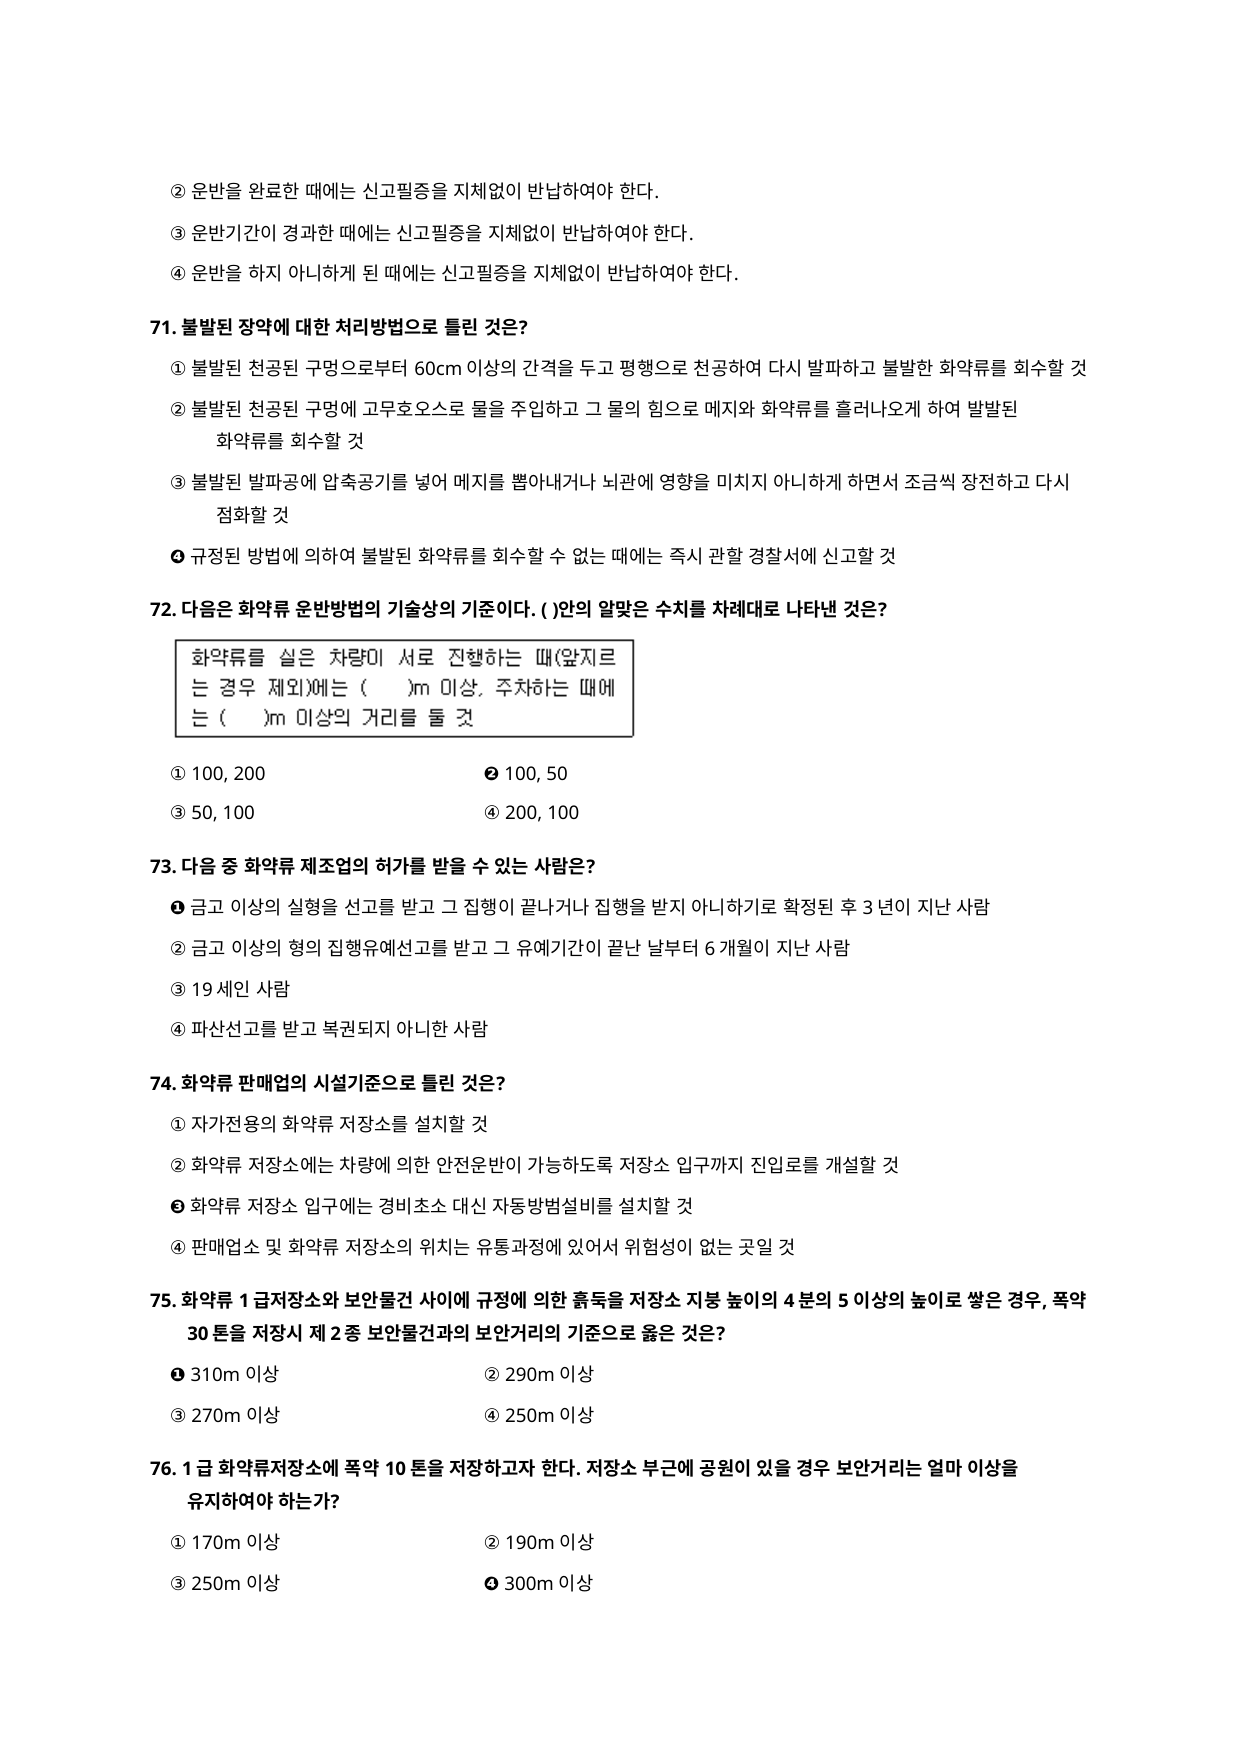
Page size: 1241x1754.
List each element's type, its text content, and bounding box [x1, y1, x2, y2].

text ④ 운반을 하지 아니하게 된 때에는 신고필증을 지체없이 반납하여야 한다. [150, 259, 1090, 286]
text ③ 19세인 사람 [150, 974, 1090, 1001]
text ③ 운반기간이 경과한 때에는 신고필증을 지체없이 반납하여야 한다. [150, 218, 1090, 245]
text 75. 화약류 1급저장소와 보안물건 사이에 규정에 의한 흙둑을 저장소 지붕 높이의 4분의 5 이상의 높이로 쌓은 경우, 폭약 30톤을 저장시 제2종 보안물건과의 보안거리의 기준으로 옳은 것은? [150, 1286, 1090, 1346]
text ③ 250m 이상 ❹ 300m 이상 [150, 1569, 1090, 1596]
text ❶ 310m 이상 ② 290m 이상 [150, 1359, 1090, 1386]
text ② 불발된 천공된 구멍에 고무호오스로 물을 주입하고 그 물의 힘으로 메지와 화약류를 흘러나오게 하여 발발된 화약류를 회수할 것 [150, 394, 1090, 454]
text ① 100, 200 ❷ 100, 50 [150, 760, 1090, 785]
text ❹ 규정된 방법에 의하여 불발된 화약류를 회수할 수 없는 때에는 즉시 관할 경찰서에 신고할 것 [150, 541, 1090, 569]
text 76. 1급 화약류저장소에 폭약 10톤을 저장하고자 한다. 저장소 부근에 공원이 있을 경우 보안거리는 얼마 이상을 유지하여야 하는가? [150, 1454, 1090, 1514]
text 71. 불발된 장약에 대한 처리방법으로 틀린 것은? [150, 312, 1090, 340]
text ❶ 금고 이상의 실형을 선고를 받고 그 집행이 끝나거나 집행을 받지 아니하기로 확정된 후 3년이 지난 사람 [150, 892, 1090, 919]
text ③ 270m 이상 ④ 250m 이상 [150, 1400, 1090, 1428]
text ④ 판매업소 및 화약류 저장소의 위치는 유통과정에 있어서 위험성이 없는 곳일 것 [150, 1232, 1090, 1259]
text ❸ 화약류 저장소 입구에는 경비초소 대신 자동방범설비를 설치할 것 [150, 1191, 1090, 1218]
text ① 불발된 천공된 구멍으로부터 60cm이상의 간격을 두고 평행으로 천공하여 다시 발파하고 불발한 화약류를 회수할 것 [150, 353, 1090, 381]
picture [169, 635, 639, 741]
text ② 운반을 완료한 때에는 신고필증을 지체없이 반납하여야 한다. [150, 177, 1090, 204]
text 73. 다음 중 화약류 제조업의 허가를 받을 수 있는 사람은? [150, 851, 1090, 878]
text 72. 다음은 화약류 운반방법의 기술상의 기준이다. ( )안의 알맞은 수치를 차례대로 나타낸 것은? [150, 595, 1090, 622]
text ① 자가전용의 화약류 저장소를 설치할 것 [150, 1109, 1090, 1137]
text ③ 불발된 발파공에 압축공기를 넣어 메지를 뽑아내거나 뇌관에 영향을 미치지 아니하게 하면서 조금씩 장전하고 다시 점화할 것 [150, 468, 1090, 528]
text ① 170m 이상 ② 190m 이상 [150, 1528, 1090, 1555]
text ③ 50, 100 ④ 200, 100 [150, 799, 1090, 825]
text 74. 화약류 판매업의 시설기준으로 틀린 것은? [150, 1068, 1090, 1096]
text ② 화약류 저장소에는 차량에 의한 안전운반이 가능하도록 저장소 입구까지 진입로를 개설할 것 [150, 1150, 1090, 1178]
text ④ 파산선고를 받고 복권되지 아니한 사람 [150, 1015, 1090, 1042]
text ② 금고 이상의 형의 집행유예선고를 받고 그 유예기간이 끝난 날부터 6개월이 지난 사람 [150, 933, 1090, 960]
